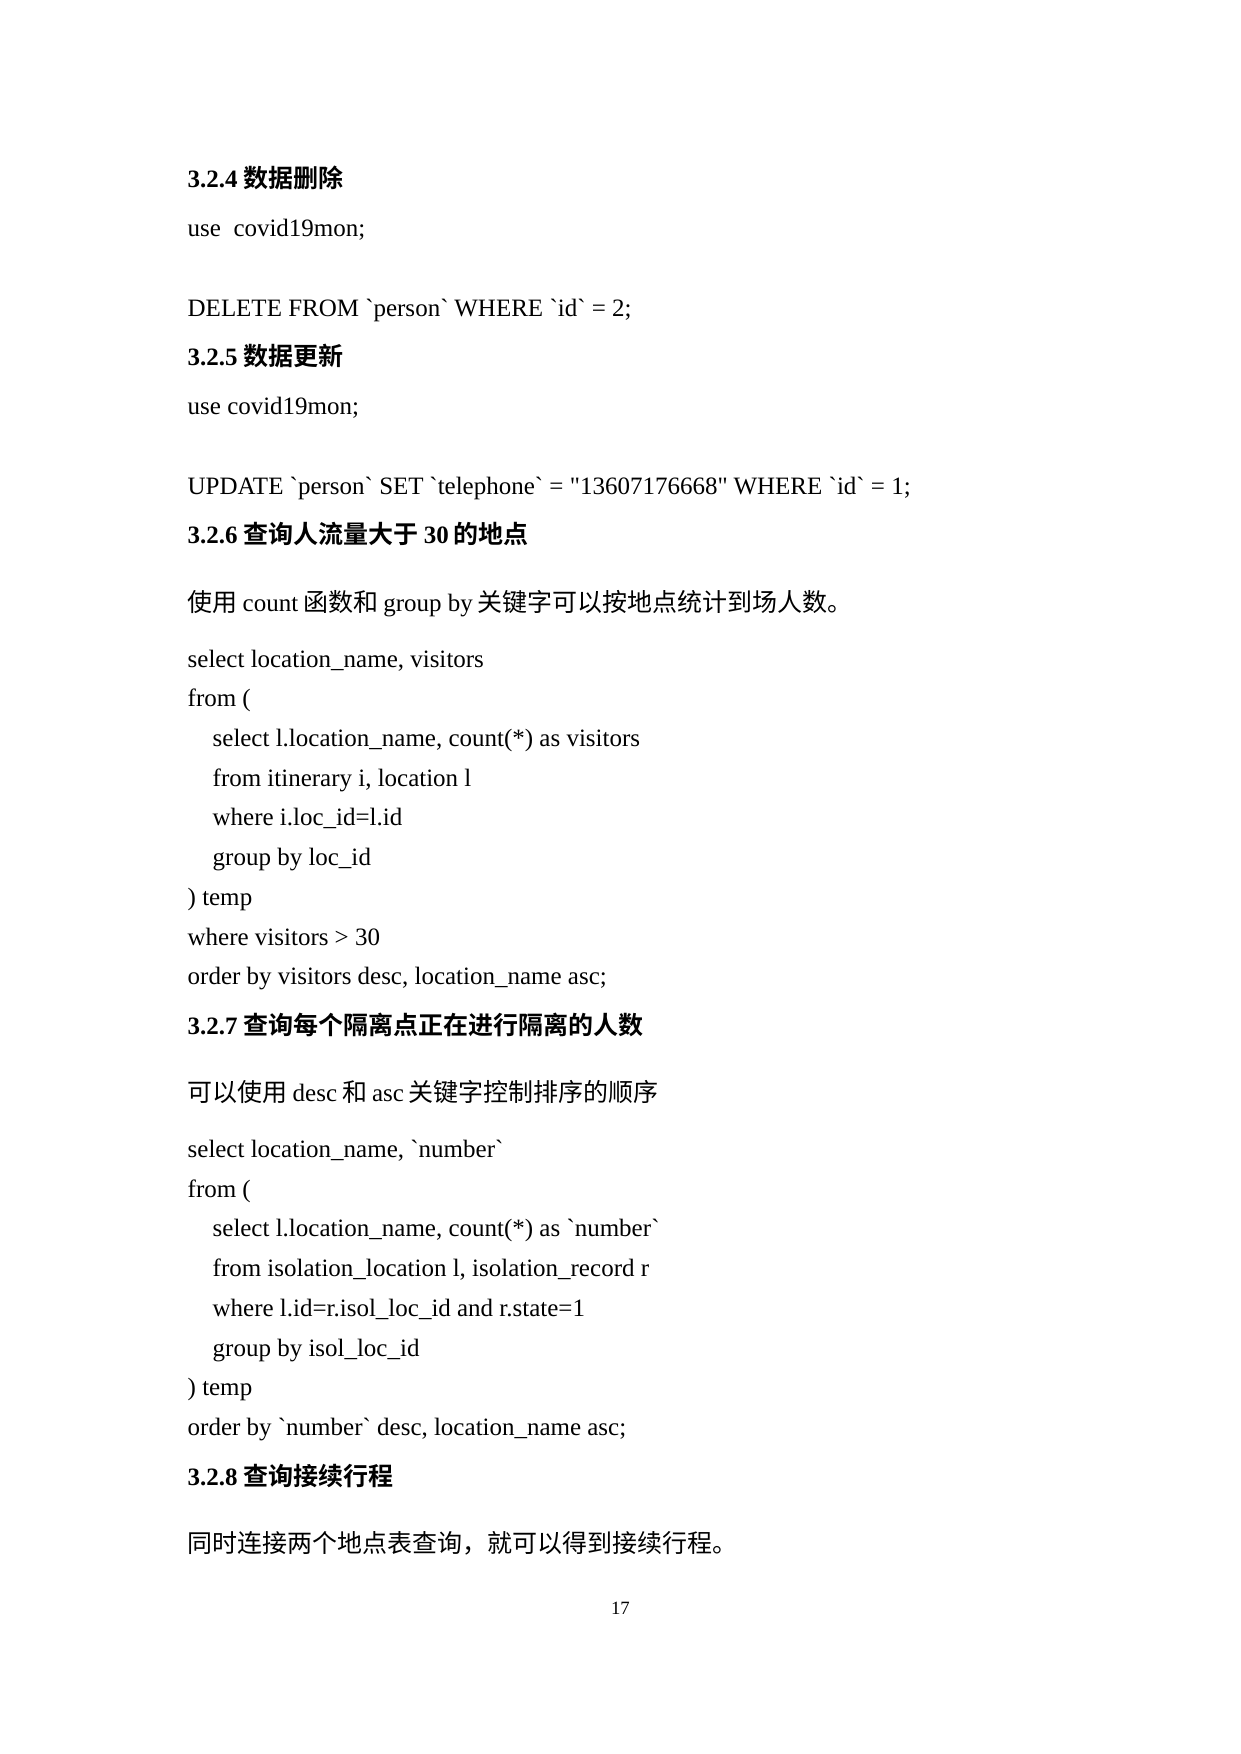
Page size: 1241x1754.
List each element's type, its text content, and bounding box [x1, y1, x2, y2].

text ) temp [187, 880, 1053, 912]
text where visitors > 30 [187, 920, 1053, 952]
text 使用count函数和group by关键字可以按地点统计到场人数。 [187, 568, 1053, 633]
text select l.location_name, count(*) as visitors [187, 721, 1053, 754]
text DELETE FROM `person` WHERE `id` = 2; [187, 291, 1053, 323]
subtitle 3.2.5 数据更新 [187, 337, 1053, 373]
text UPDATE `person` SET `telephone` = "13607176668" WHERE `id` = 1; [187, 469, 1053, 501]
text group by loc_id [187, 840, 1053, 873]
text ) temp [187, 1370, 1053, 1403]
subtitle 3.2.7 查询每个隔离点正在进行隔离的人数 [187, 1005, 1053, 1042]
text 可以使用desc和asc关键字控制排序的顺序 [187, 1058, 1053, 1123]
text from ( [187, 682, 1053, 714]
text order by `number` desc, location_name asc; [187, 1410, 1053, 1443]
text select l.location_name, count(*) as `number` [187, 1212, 1053, 1244]
text use covid19mon; [187, 211, 1053, 244]
text select location_name, `number` [187, 1132, 1053, 1165]
text group by isol_loc_id [187, 1331, 1053, 1363]
text use covid19mon; [187, 389, 1053, 422]
text from ( [187, 1172, 1053, 1204]
text from itinerary i, location l [187, 761, 1053, 793]
subtitle 3.2.4 数据删除 [187, 158, 1053, 195]
text where l.id=r.isol_loc_id and r.state=1 [187, 1291, 1053, 1323]
text 同时连接两个地点表查询，就可以得到接续行程。 [187, 1509, 1053, 1574]
text where i.loc_id=l.id [187, 801, 1053, 833]
text order by visitors desc, location_name asc; [187, 959, 1053, 992]
subtitle 3.2.8 查询接续行程 [187, 1456, 1053, 1492]
subtitle 3.2.6 查询人流量大于30的地点 [187, 515, 1053, 551]
text select location_name, visitors [187, 642, 1053, 674]
text from isolation_location l, isolation_record r [187, 1251, 1053, 1284]
